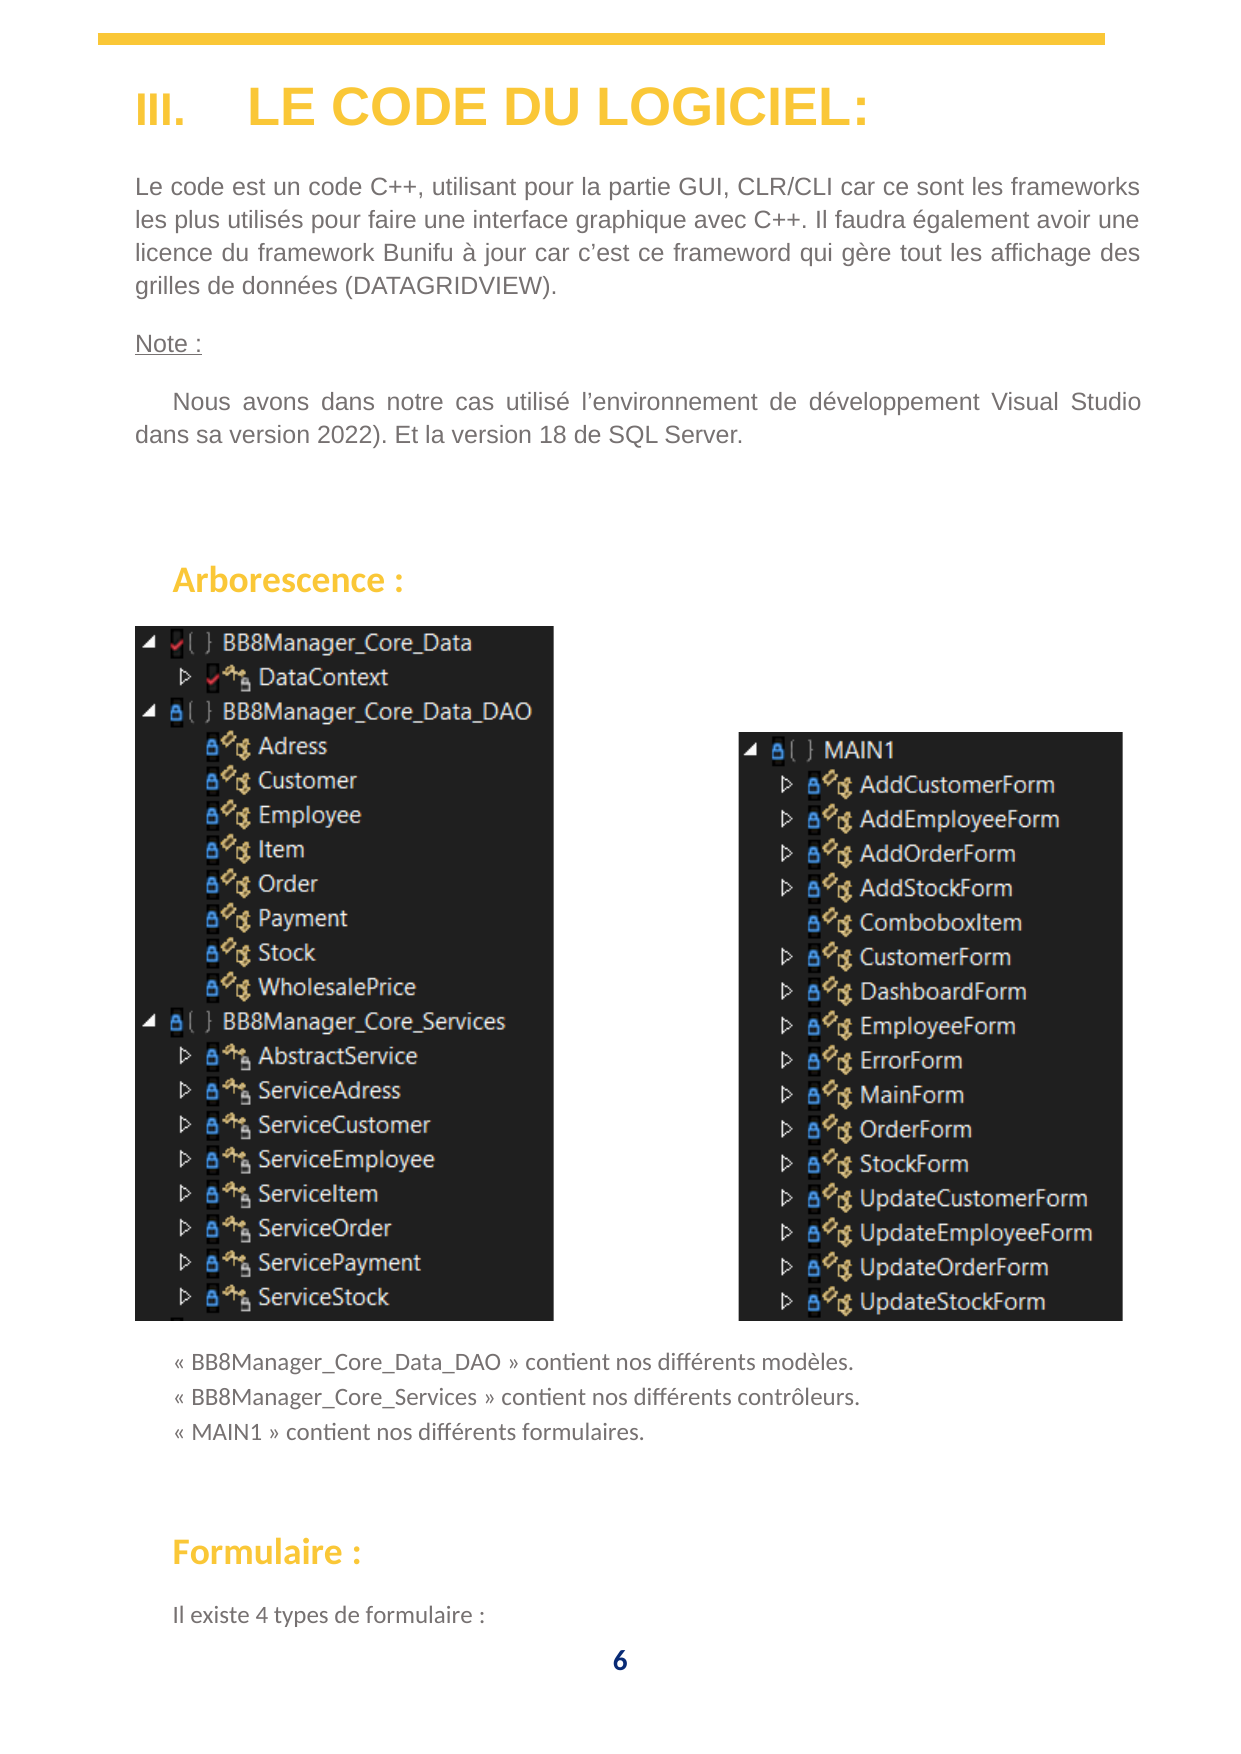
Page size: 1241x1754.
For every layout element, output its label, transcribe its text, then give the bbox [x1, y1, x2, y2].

text « BB8Manager_Core_Data_DAO » contient nos différents modèles. « BB8Manager_Core_Services » contient nos différents contrôleurs. « MAIN1 » contient nos différents formulaires. [172, 1346, 1143, 1447]
picture [135, 626, 554, 1321]
text Il existe 4 types de formulaire : [97, 1599, 1143, 1629]
subtitle Le code est un code C++, utilisant pour la partie GUI, CLR/CLI car ce sont les frameworks les plus utilisés pour faire une interface graphique avec C++. Il faudra également avoir une licence du framework Bunifu à jour car c’est ce frameword qui gère tout les affichage des grilles de données (DATAGRIDVIEW). [135, 172, 1143, 299]
subtitle LE CODE DU LOGICIEL: [135, 75, 1143, 137]
subtitle Nous avons dans notre cas utilisé l’environnement de développement Visual Studio dans sa version 2022). Et la version 18 de SQL Server. [135, 387, 1143, 448]
subtitle Arborescence : [97, 556, 1143, 601]
subtitle Formulaire : [97, 1528, 1143, 1574]
picture [738, 732, 1123, 1321]
subtitle Note : [135, 329, 1143, 357]
